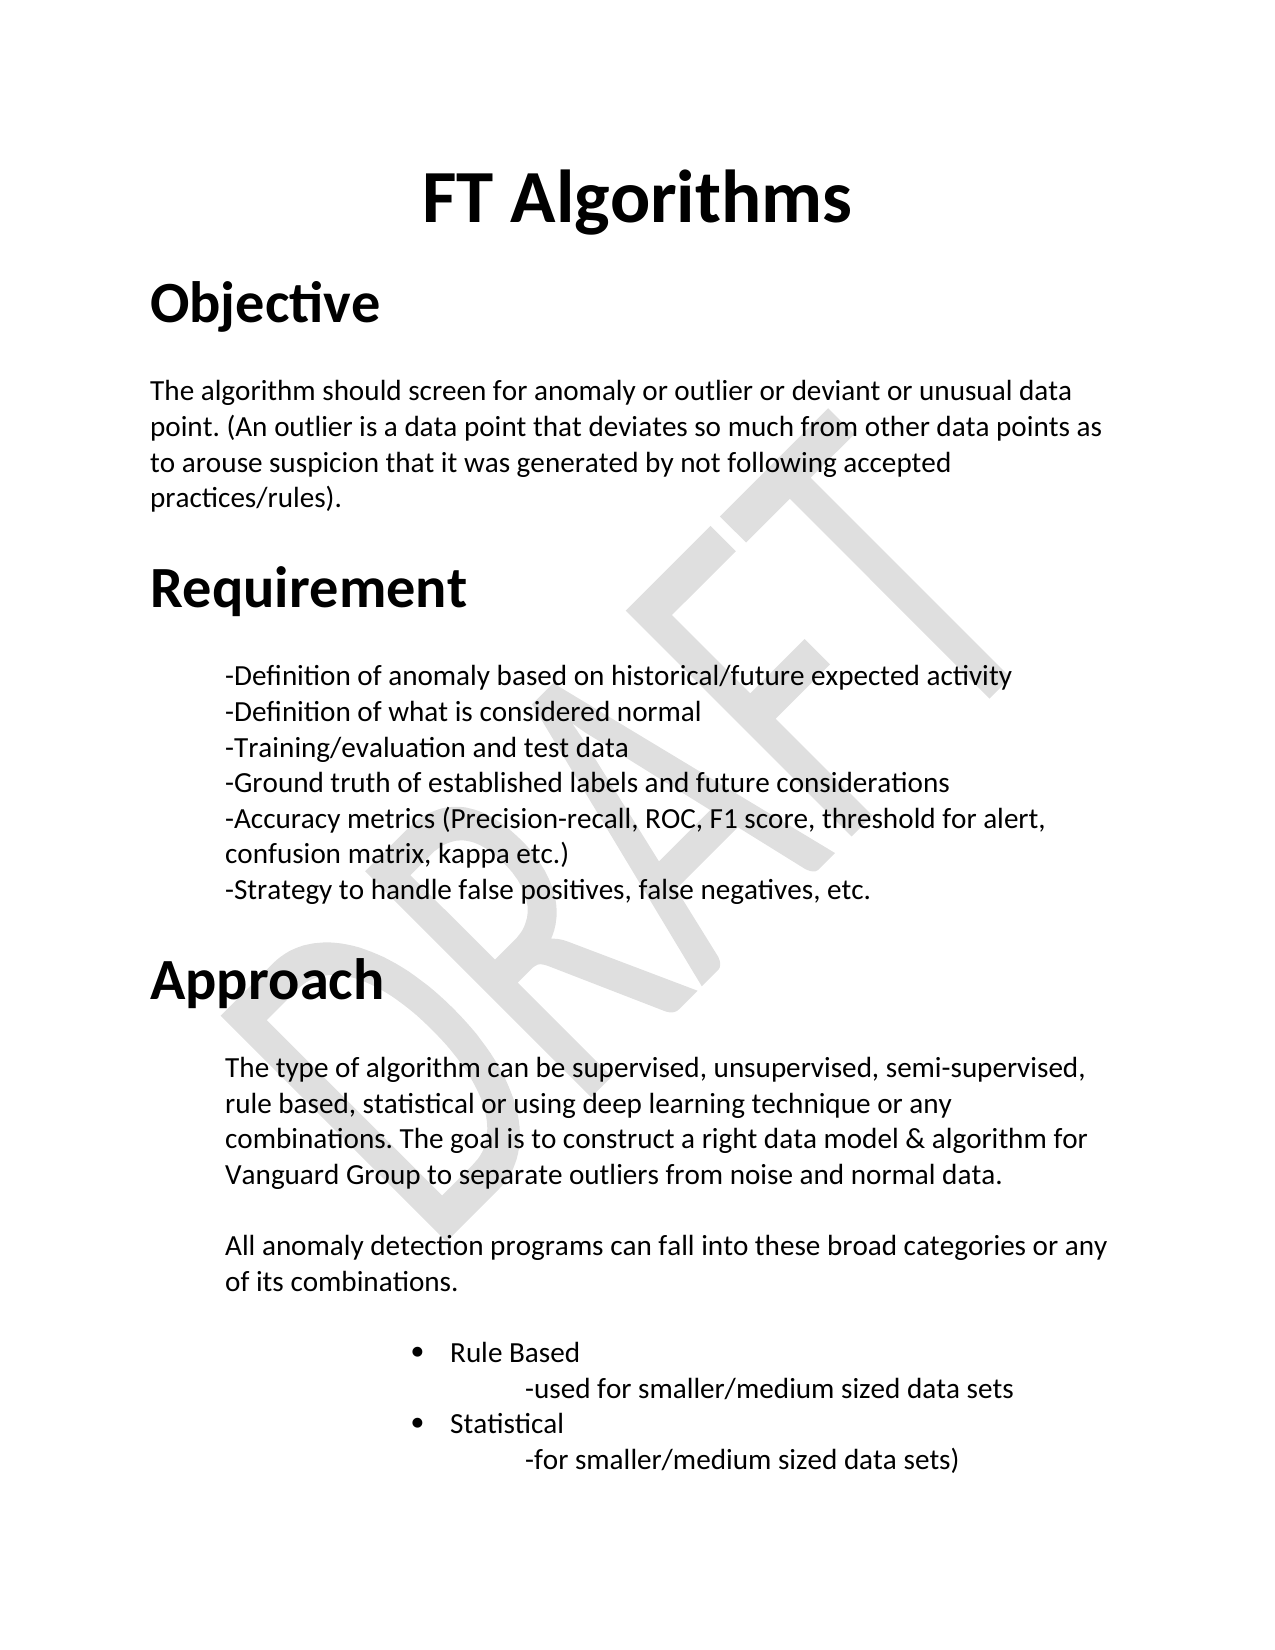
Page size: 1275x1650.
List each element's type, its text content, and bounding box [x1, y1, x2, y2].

text -Strategy to handle false positives, false negatives, etc. [150, 871, 1125, 907]
text Approach [150, 942, 1125, 1014]
text -used for smaller/medium sized data sets [450, 1370, 1125, 1406]
text -Definition of what is considered normal [150, 693, 1125, 729]
text -Ground truth of established labels and future considerations [150, 764, 1125, 800]
text Requirement [150, 551, 1125, 622]
text The algorithm should screen for anomaly or outlier or deviant or unusual data point. (An outlier is a data point that deviates so much from other data points as to arouse suspicion that it was generated by not following accepted practices/rules). [150, 372, 1125, 515]
list Statistical [412, 1406, 1125, 1441]
text -Accuracy metrics (Precision-recall, ROC, F1 score, threshold for alert, confusion matrix, kappa etc.) [225, 800, 1125, 871]
text -Training/evaluation and test data [150, 729, 1125, 764]
text -Definition of anomaly based on historical/future expected activity [150, 657, 1125, 693]
text Objective [150, 266, 1125, 337]
text The type of algorithm can be supervised, unsupervised, semi-supervised, rule based, statistical or using deep learning technique or any combinations. The goal is to construct a right data model & algorithm for Vanguard Group to separate outliers from noise and normal data. [225, 1049, 1125, 1192]
text -for smaller/medium sized data sets) [450, 1441, 1125, 1477]
text All anomaly detection programs can fall into these broad categories or any of its combinations. [225, 1227, 1125, 1299]
list Rule Based [412, 1334, 1125, 1370]
text FT Algorithms [150, 150, 1125, 242]
